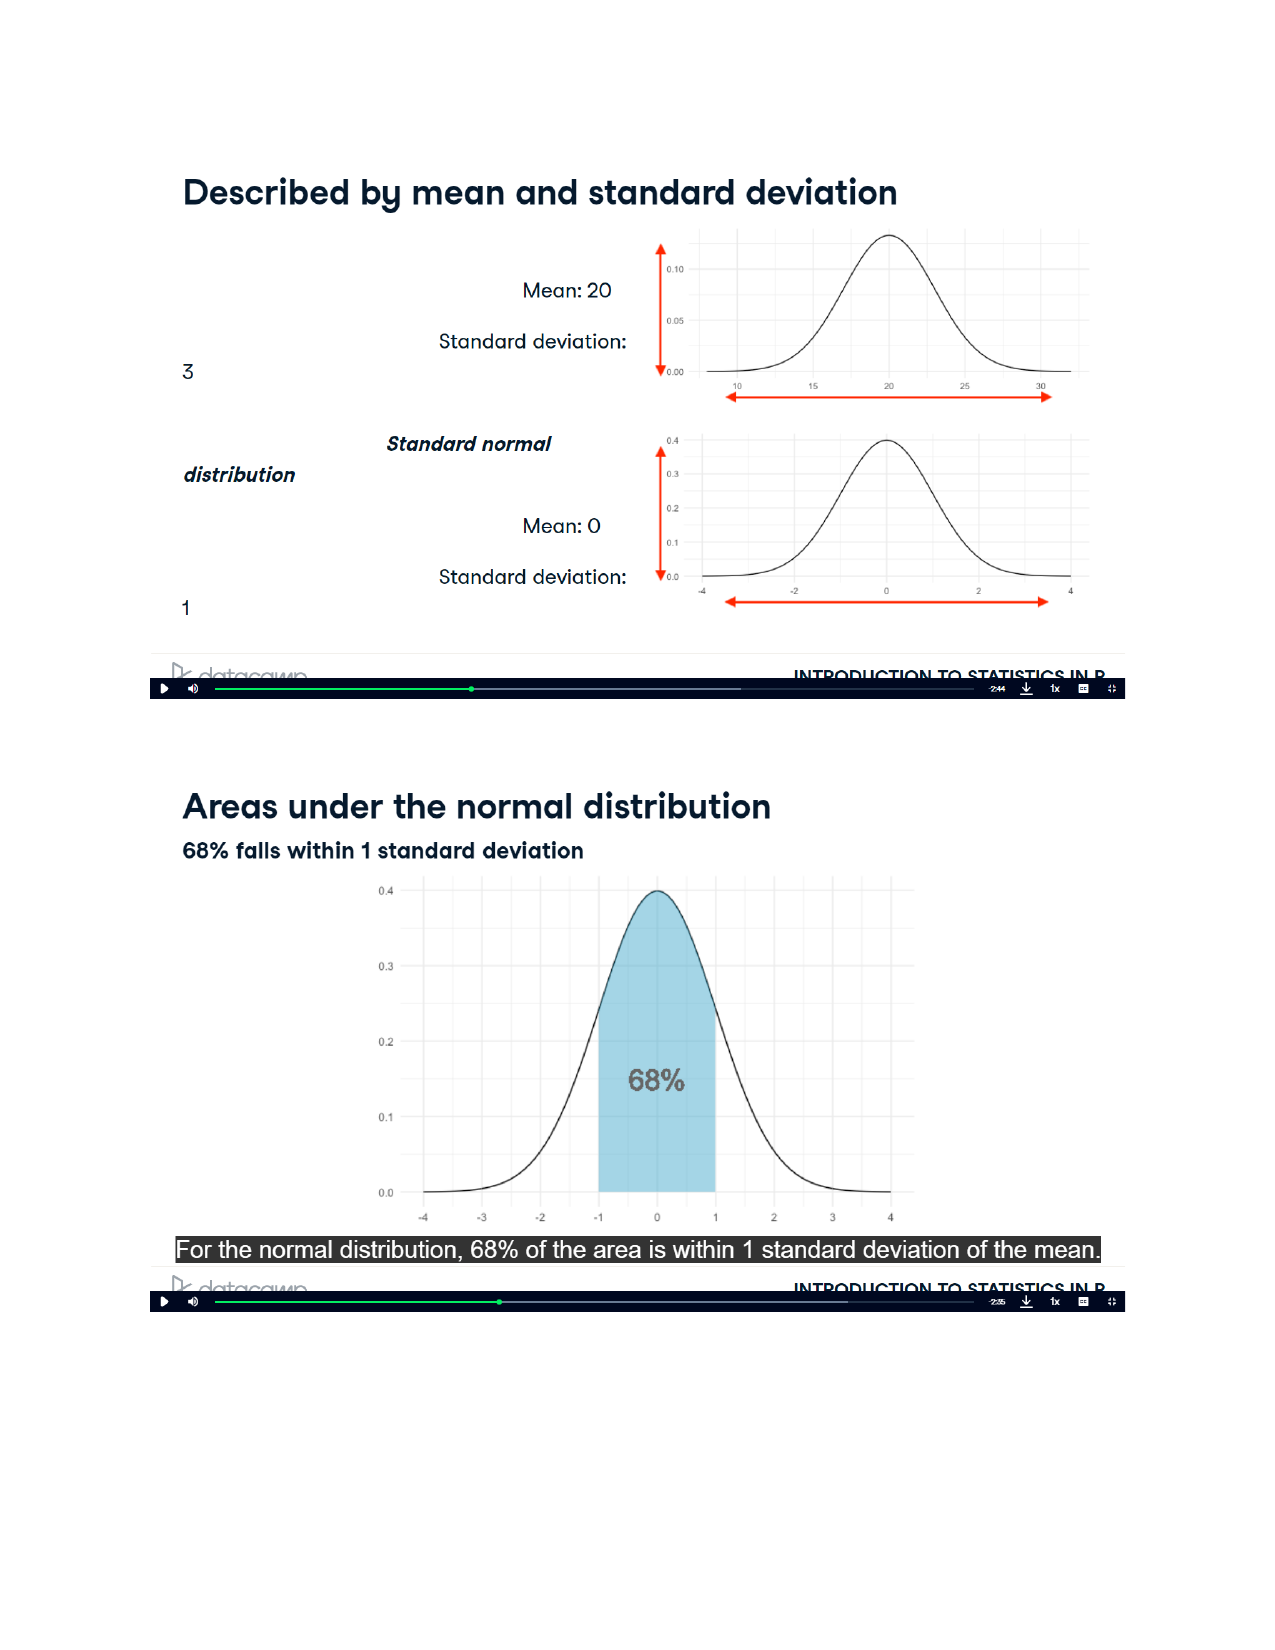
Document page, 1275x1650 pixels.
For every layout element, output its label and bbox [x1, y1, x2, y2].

picture [150, 763, 1125, 1312]
picture [150, 150, 1125, 699]
